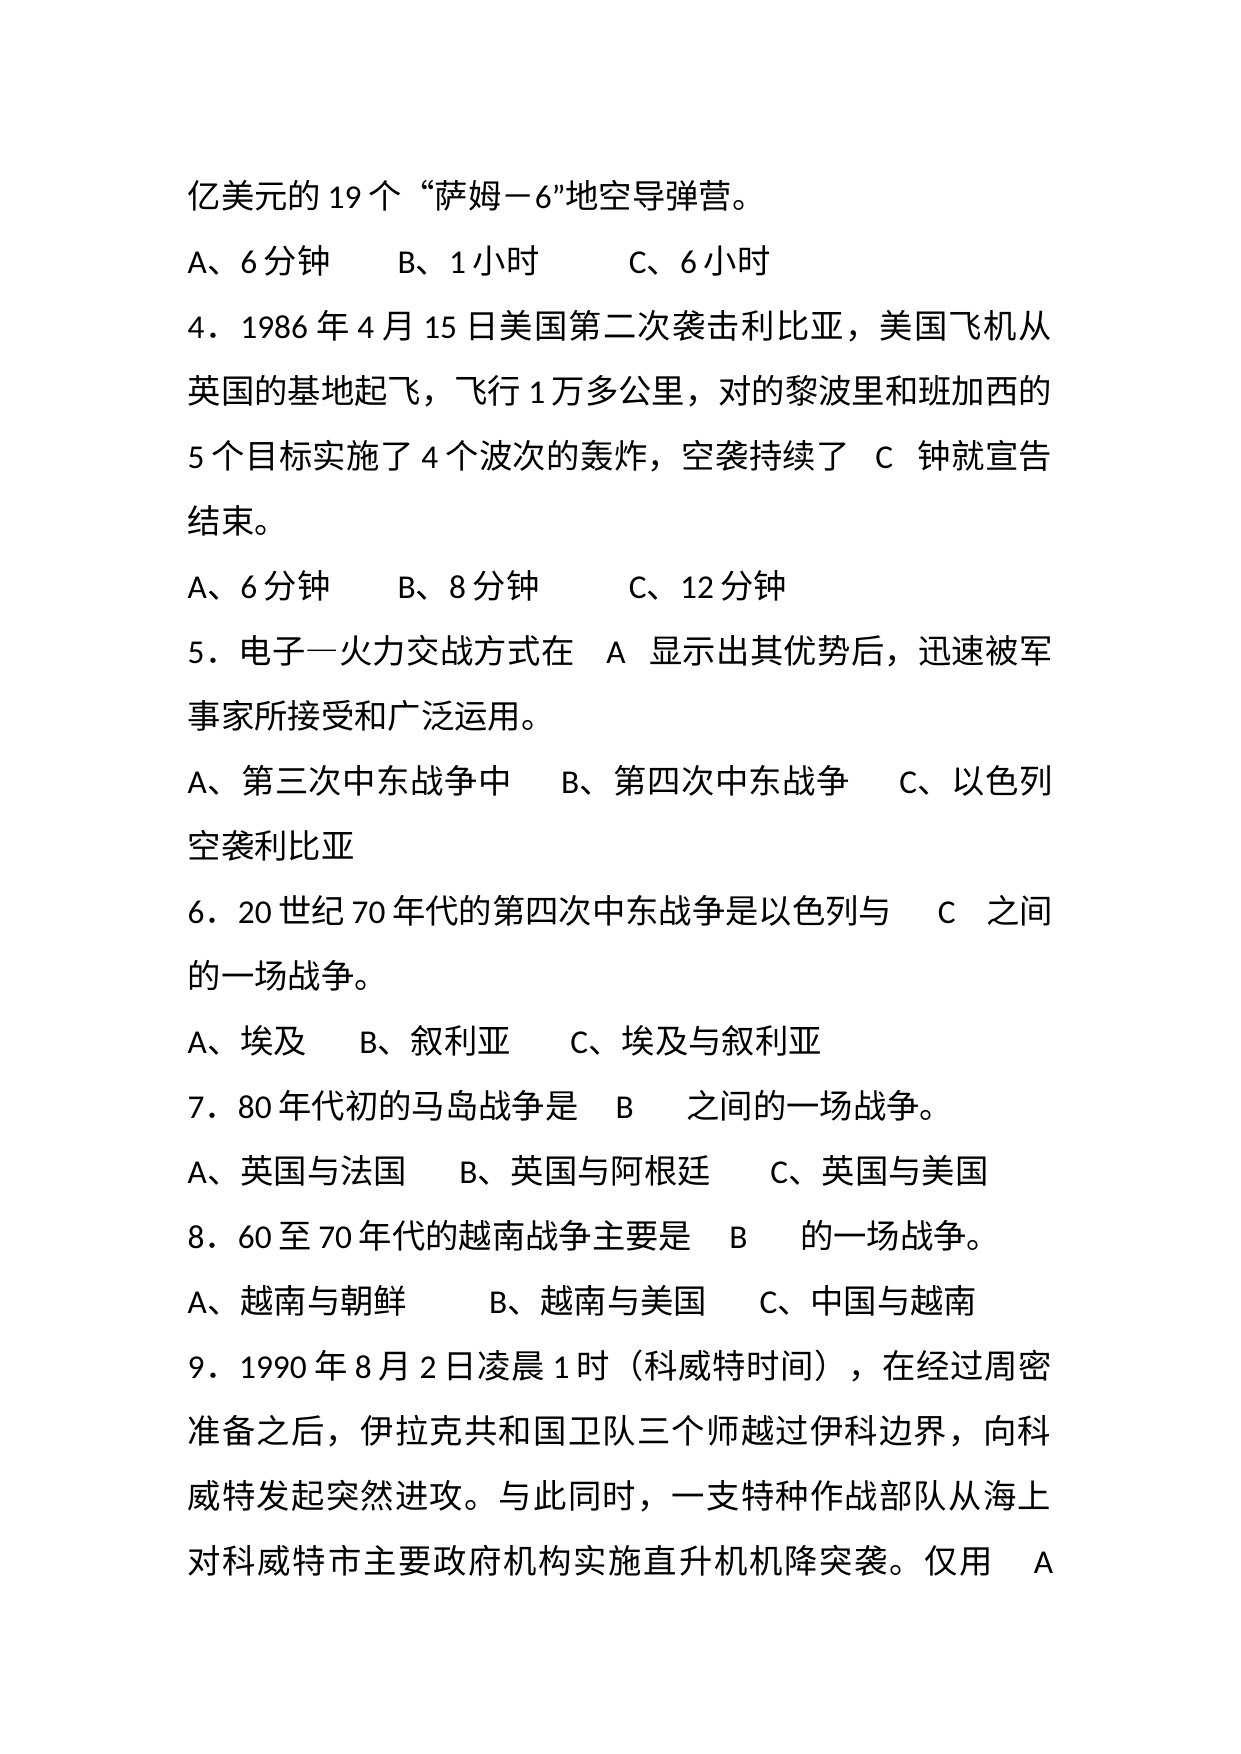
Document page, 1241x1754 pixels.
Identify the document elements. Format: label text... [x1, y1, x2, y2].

text A、埃及 B、叙利亚 C、埃及与叙利亚 [187, 1007, 1053, 1072]
text A、英国与法国 B、英国与阿根廷 C、英国与美国 [187, 1137, 1053, 1202]
text 6．20世纪70年代的第四次中东战争是以色列与 C 之间的一场战争。 [187, 877, 1053, 1007]
text 7．80年代初的马岛战争是 B 之间的一场战争。 [187, 1072, 1053, 1137]
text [187, 162, 1053, 227]
text A、6分钟 B、1小时 C、6小时 [187, 227, 1053, 292]
text A、6分钟 B、8分钟 C、12分钟 [187, 552, 1053, 617]
text A、越南与朝鲜 B、越南与美国 C、中国与越南 [187, 1267, 1053, 1332]
text 8．60至70年代的越南战争主要是 B 的一场战争。 [187, 1202, 1053, 1267]
text A、第三次中东战争中 B、第四次中东战争 C、以色列空袭利比亚 [187, 747, 1053, 877]
text 4．1986年4月15日美国第二次袭击利比亚，美国飞机从英国的基地起飞，飞行1万多公里，对的黎波里和班加西的5个目标实施了4个波次的轰炸，空袭持续了 C 钟就宣告结束。 [187, 292, 1053, 552]
text 5．电子—火力交战方式在 A 显示出其优势后，迅速被军事家所接受和广泛运用。 [187, 617, 1053, 747]
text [187, 1332, 1053, 1592]
